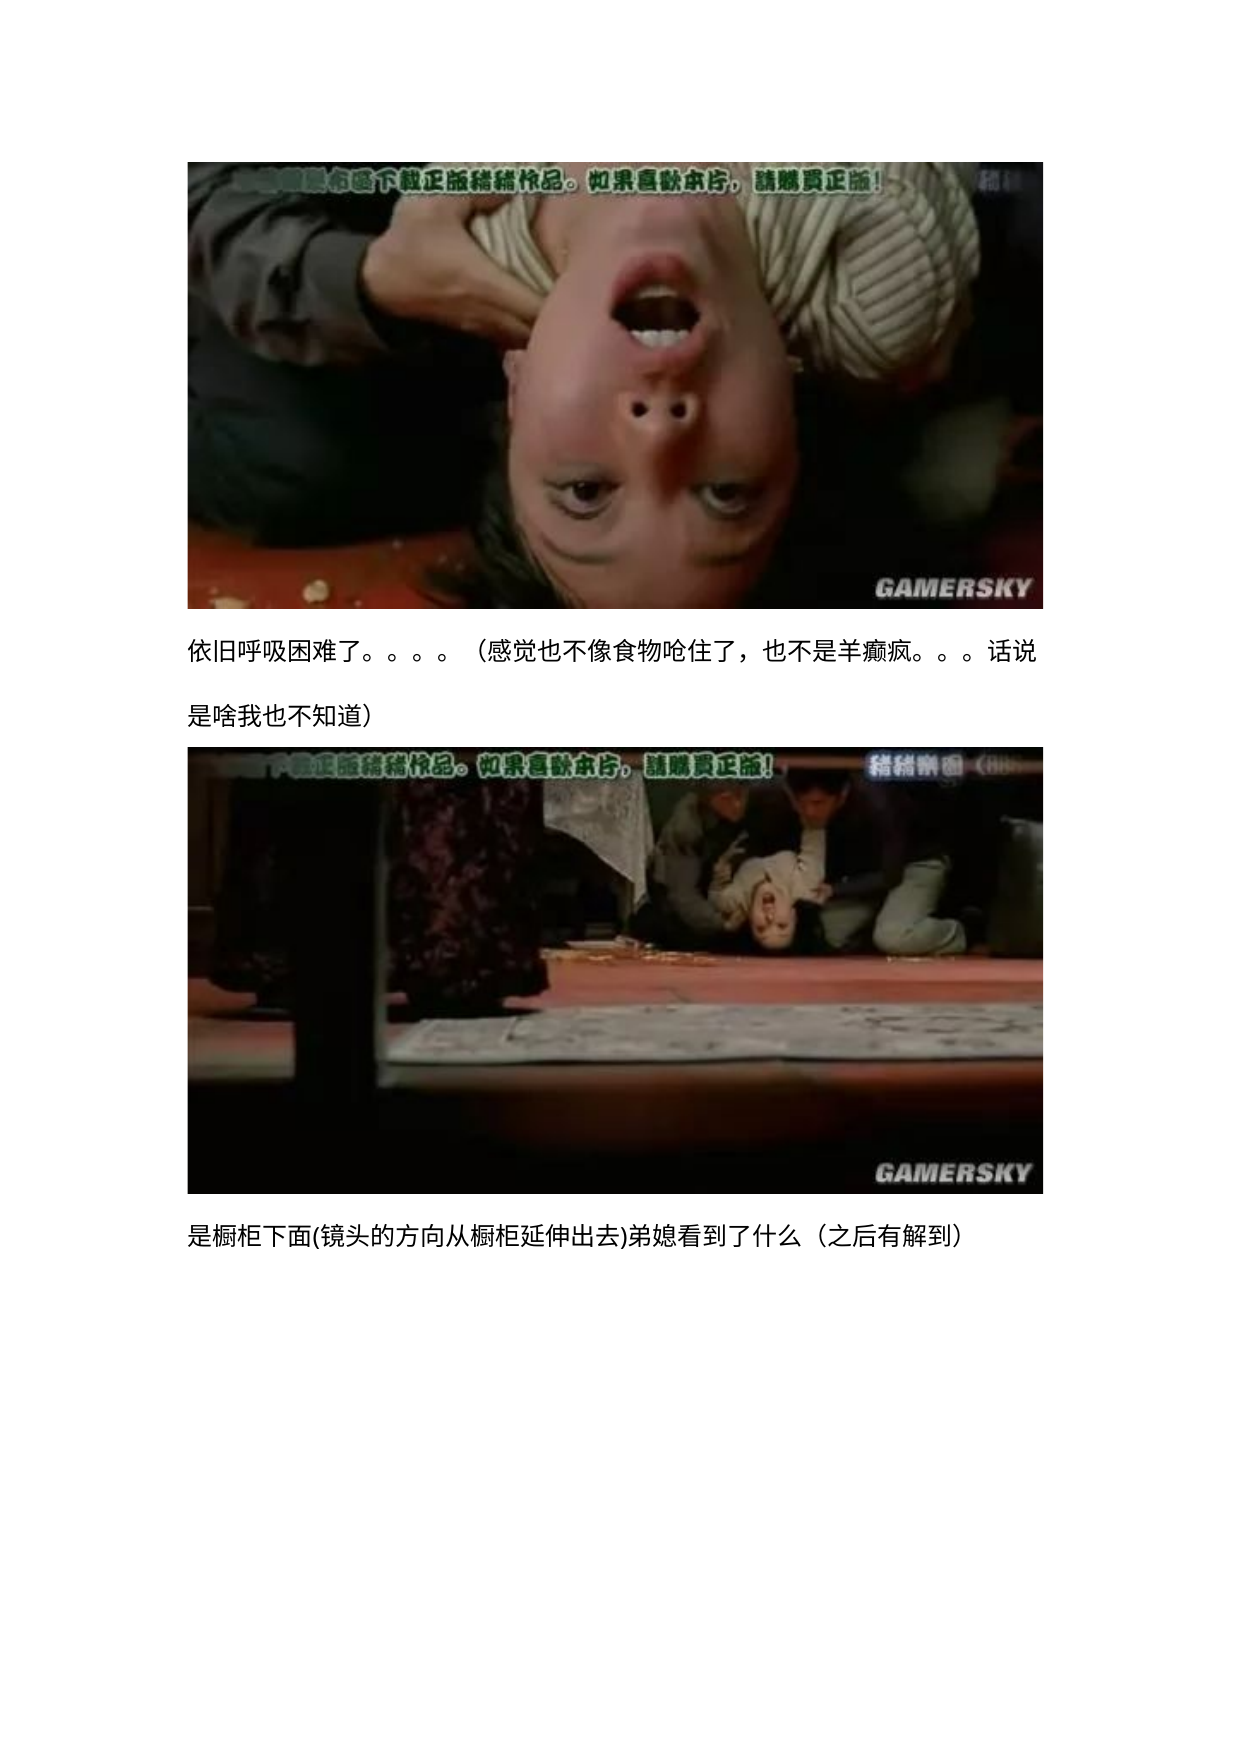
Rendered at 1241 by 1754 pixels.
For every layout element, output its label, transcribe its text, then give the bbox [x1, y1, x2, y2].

picture [187, 162, 1044, 609]
text 依旧呼吸困难了。。。。（感觉也不像食物呛住了，也不是羊癫疯。。。话说是啥我也不知道） [187, 617, 1053, 747]
text 是橱柜下面(镜头的方向从橱柜延伸出去)弟媳看到了什么（之后有解到） [187, 1202, 1053, 1267]
picture [187, 747, 1044, 1194]
